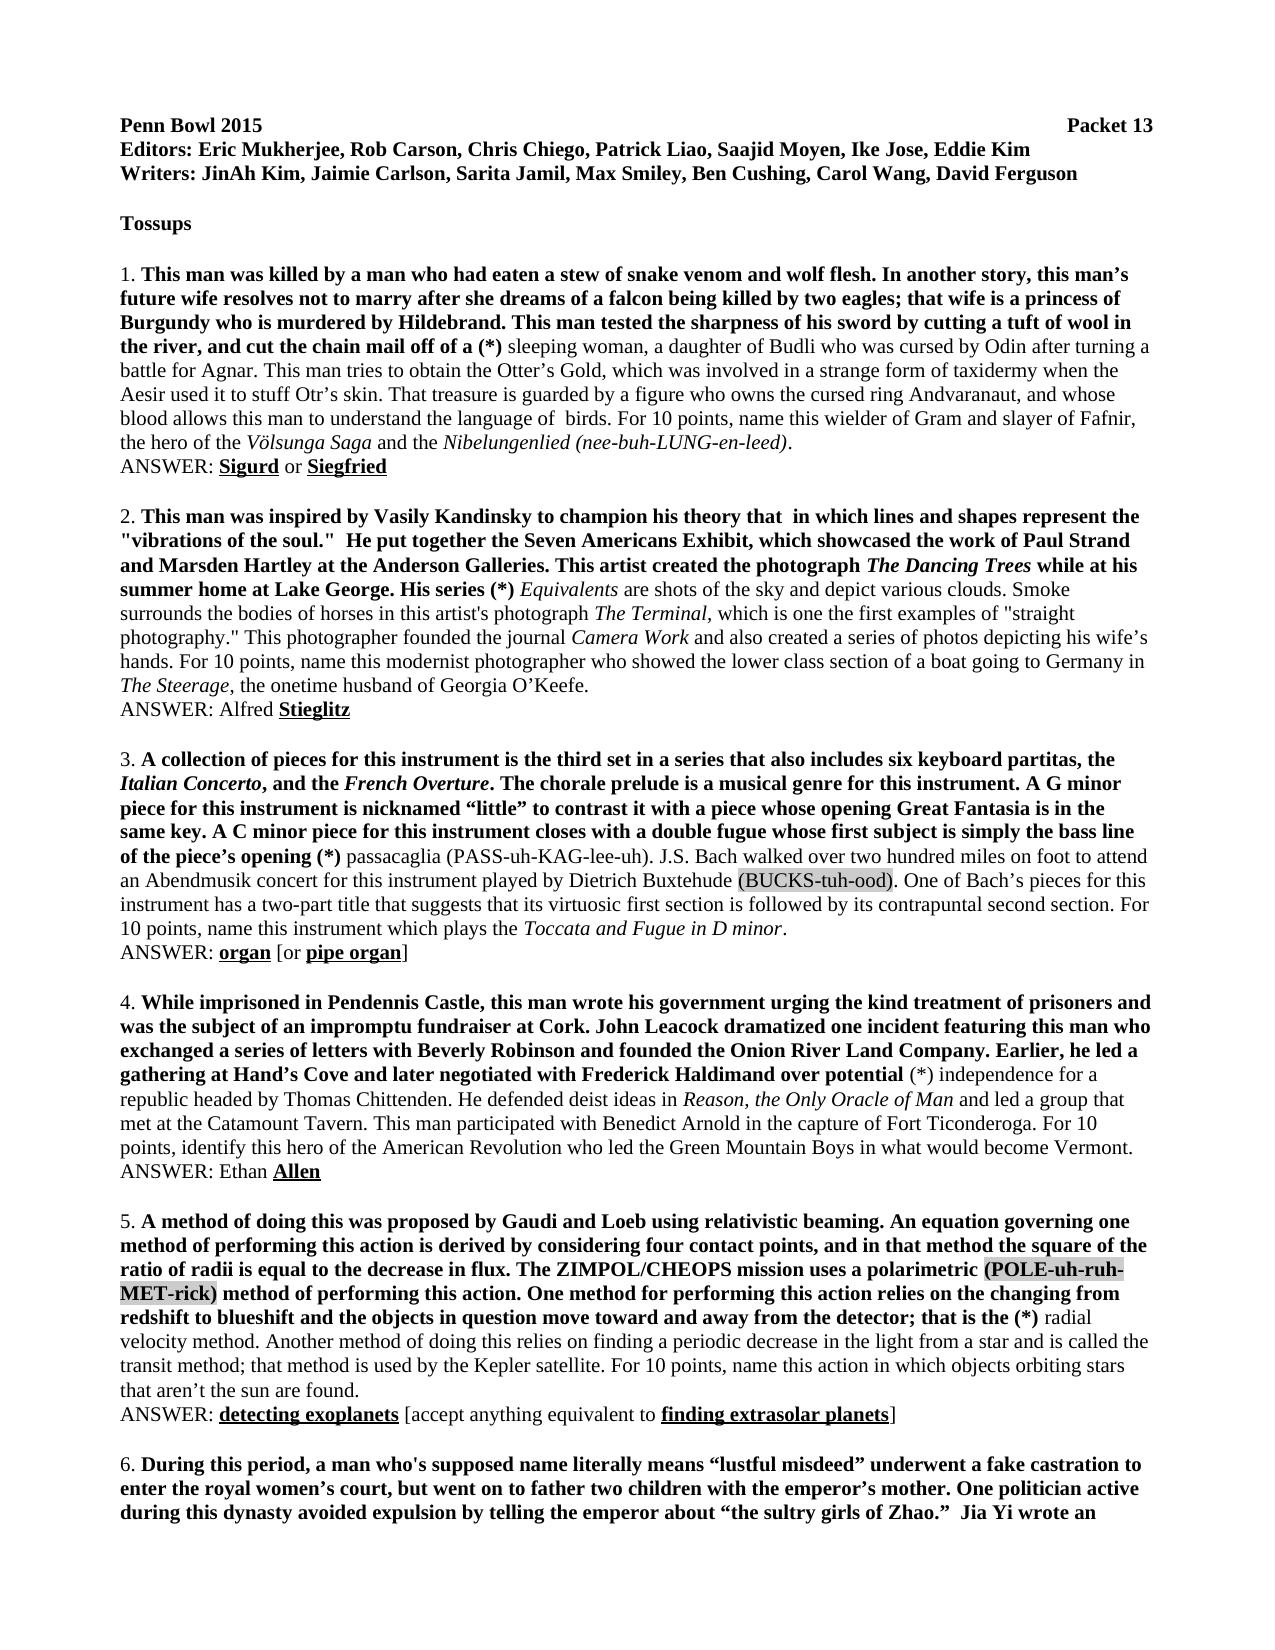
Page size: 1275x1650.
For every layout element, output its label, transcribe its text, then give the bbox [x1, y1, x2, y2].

text 3. A collection of pieces for this instrument is the third set in a series that also includes six keyboard partitas, the Italian Concerto, and the French Overture. The chorale prelude is a musical genre for this instrument. A G minor piece for this instrument is nicknamed “little” to contrast it with a piece whose opening Great Fantasia is in the same key. A C minor piece for this instrument closes with a double fugue whose first subject is simply the bass line of the piece’s opening (*) passacaglia (PASS-uh-KAG-lee-uh). J.S. Bach walked over two hundred miles on foot to attend an Abendmusik concert for this instrument played by Dietrich Buxtehude (BUCKS-tuh-ood). One of Bach’s pieces for this instrument has a two-part title that suggests that its virtuosic first section is followed by its contrapuntal second section. For 10 points, name this instrument which plays the Toccata and Fugue in D minor. [120, 747, 1155, 940]
text Writers: JinAh Kim, Jaimie Carlson, Sarita Jamil, Max Smiley, Ben Cushing, Carol Wang, David Ferguson [120, 161, 1155, 185]
text 5. A method of doing this was proposed by Gaudi and Loeb using relativistic beaming. An equation governing one method of performing this action is derived by considering four contact points, and in that method the square of the ratio of radii is equal to the decrease in flux. The ZIMPOL/CHEOPS mission uses a polarimetric (POLE-uh-ruh-MET-rick) method of performing this action. One method for performing this action relies on the changing from redshift to blueshift and the objects in question move toward and away from the detector; that is the (*) radial velocity method. Another method of doing this relies on finding a periodic decrease in the light from a star and is called the transit method; that method is used by the Kepler satellite. For 10 points, name this action in which objects orbiting stars that aren’t the sun are found. [120, 1209, 1155, 1402]
text ANSWER: Ethan Allen [120, 1159, 1155, 1183]
text ANSWER: detecting exoplanets [accept anything equivalent to finding extrasolar planets] [120, 1402, 1155, 1426]
text ANSWER: organ [or pipe organ] [120, 940, 1155, 964]
text 1. This man was killed by a man who had eaten a stew of snake venom and wolf flesh. In another story, this man’s future wife resolves not to marry after she dreams of a falcon being killed by two eagles; that wife is a princess of Burgundy who is murdered by Hildebrand. This man tested the sharpness of his sword by cutting a tuft of wool in the river, and cut the chain mail off of a (*) sleeping woman, a daughter of Budli who was cursed by Odin after turning a battle for Agnar. This man tries to obtain the Otter’s Gold, which was involved in a strange form of taxidermy when the Aesir used it to stuff Otr’s skin. That treasure is guarded by a figure who owns the cursed ring Andvaranaut, and whose blood allows this man to understand the language of birds. For 10 points, name this wielder of Gram and slayer of Fafnir, the hero of the Völsunga Saga and the Nibelungenlied (nee-buh-LUNG-en-leed). [120, 261, 1155, 454]
text ANSWER: Alfred Stieglitz [120, 697, 1155, 721]
text ANSWER: Sigurd or Siegfried [120, 454, 1155, 478]
text Editors: Eric Mukherjee, Rob Carson, Chris Chiego, Patrick Liao, Saajid Moyen, Ike Jose, Eddie Kim [120, 137, 1155, 161]
text 4. While imprisoned in Pendennis Castle, this man wrote his government urging the kind treatment of prisoners and was the subject of an impromptu fundraiser at Cork. John Leacock dramatized one incident featuring this man who exchanged a series of letters with Beverly Robinson and founded the Onion River Land Company. Earlier, he led a gathering at Hand’s Cove and later negotiated with Frederick Haldimand over potential (*) independence for a republic headed by Thomas Chittenden. He defended deist ideas in Reason, the Only Oracle of Man and led a group that met at the Catamount Tavern. This man participated with Benedict Arnold in the capture of Fort Ticonderoga. For 10 points, identify this hero of the American Revolution who led the Green Mountain Boys in what would become Vermont. [120, 990, 1155, 1159]
text Penn Bowl 2015 Packet 13 [120, 112, 1155, 137]
text Tossups [120, 211, 1155, 235]
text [120, 1452, 1155, 1524]
text 2. This man was inspired by Vasily Kandinsky to champion his theory that in which lines and shapes represent the "vibrations of the soul." He put together the Seven Americans Exhibit, which showcased the work of Paul Strand and Marsden Hartley at the Anderson Galleries. This artist created the photograph The Dancing Trees while at his summer home at Lake George. His series (*) Equivalents are shots of the sky and depict various clouds. Smoke surrounds the bodies of horses in this artist's photograph The Terminal, which is one the first examples of "straight photography." This photographer founded the journal Camera Work and also created a series of photos depicting his wife’s hands. For 10 points, name this modernist photographer who showed the lower class section of a boat going to Germany in The Steerage, the onetime husband of Georgia O’Keefe. [120, 504, 1155, 697]
